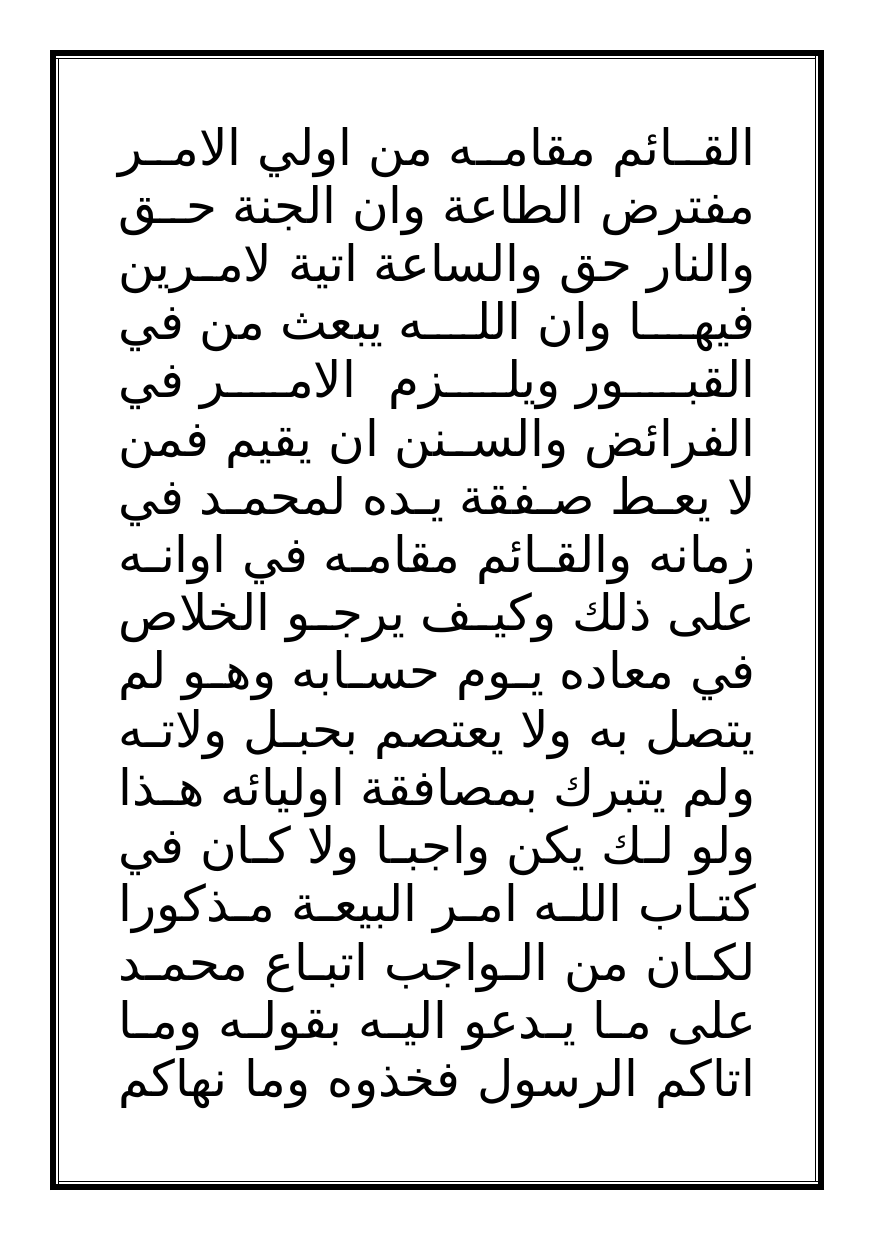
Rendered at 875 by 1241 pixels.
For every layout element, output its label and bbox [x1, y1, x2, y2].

text [118, 118, 756, 1108]
